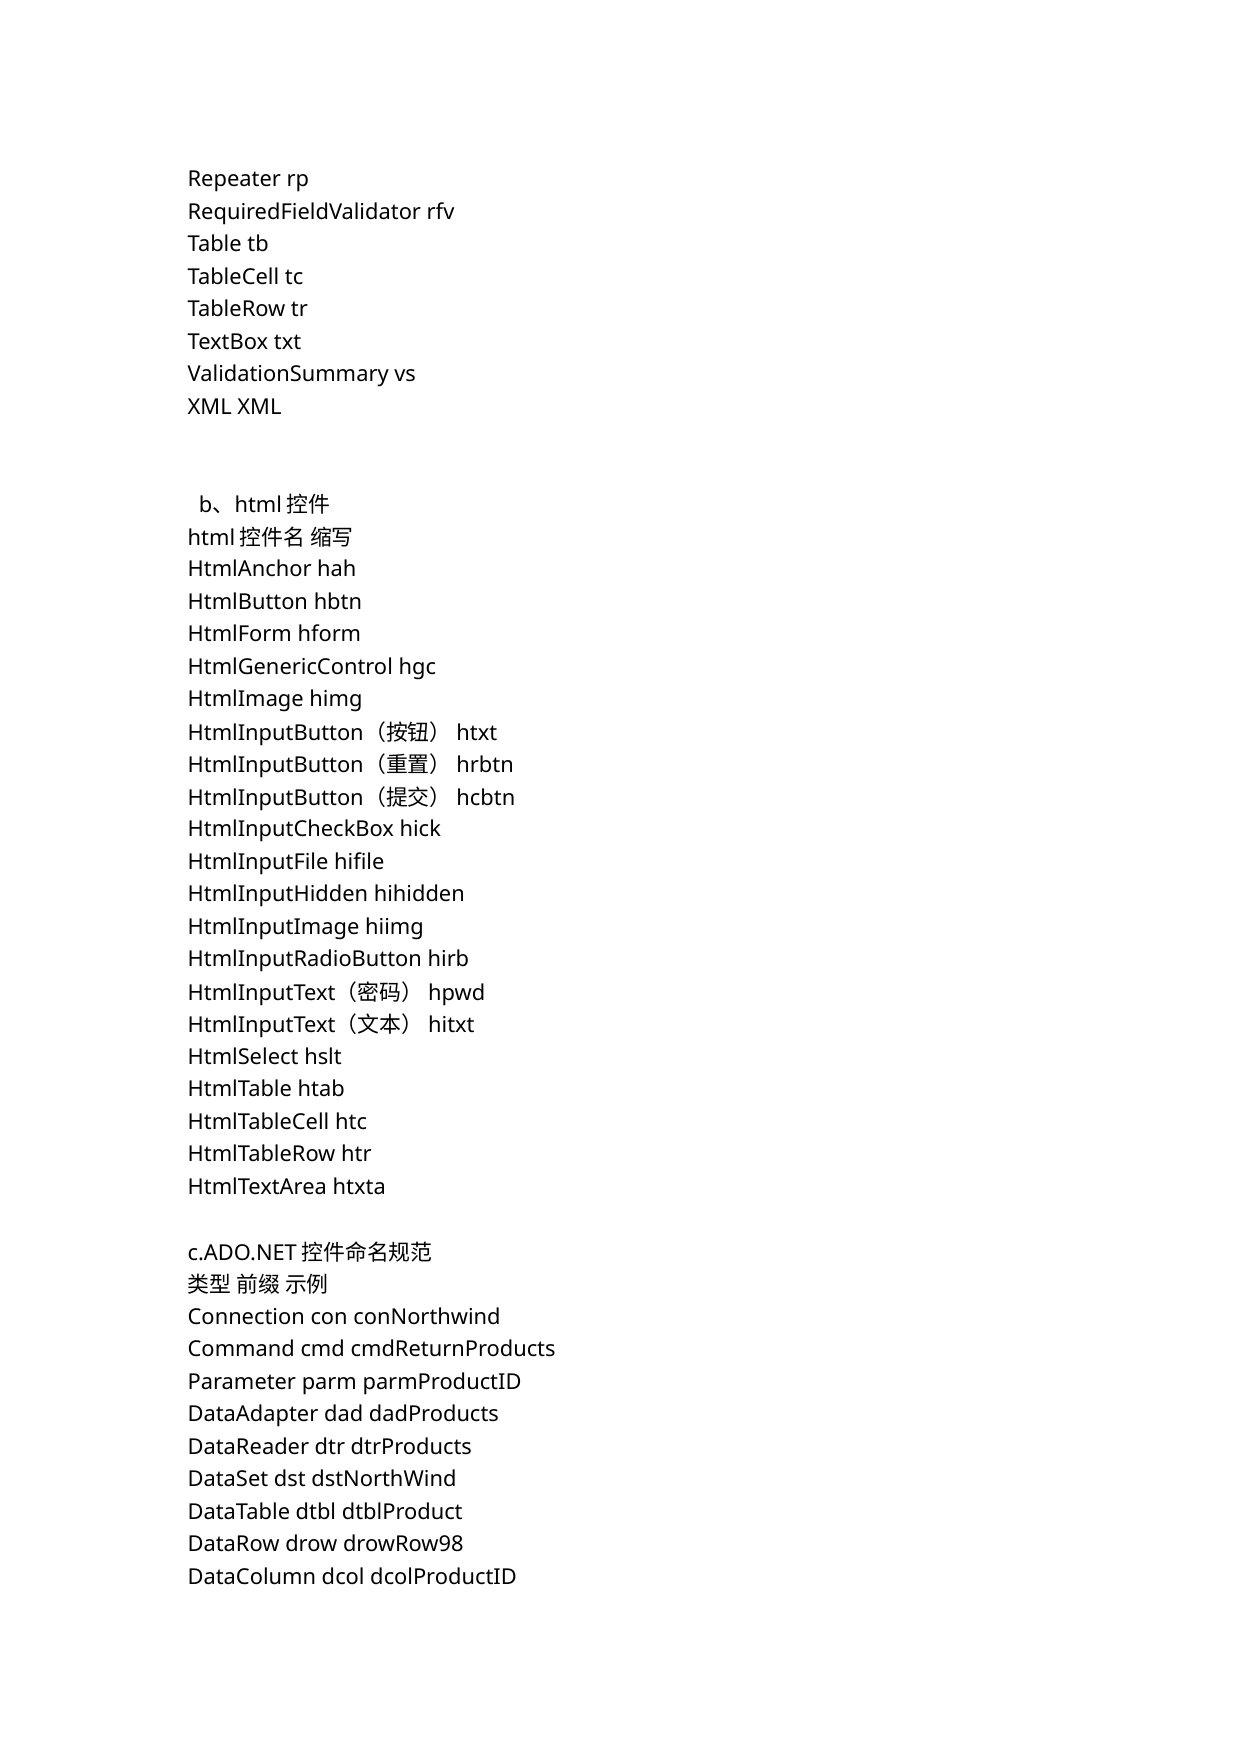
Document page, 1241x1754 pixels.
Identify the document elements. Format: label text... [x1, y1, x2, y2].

text HtmlSelect hslt [187, 1039, 1053, 1072]
text HtmlTableCell htc [187, 1104, 1053, 1137]
text html控件名 缩写 [187, 519, 1053, 552]
text Connection con conNorthwind [187, 1299, 1053, 1332]
text HtmlInputButton（按钮） htxt [187, 714, 1053, 747]
text HtmlTable htab [187, 1072, 1053, 1104]
text RequiredFieldValidator rfv [187, 194, 1053, 227]
text HtmlInputText（密码） hpwd [187, 974, 1053, 1007]
text Parameter parm parmProductID [187, 1364, 1053, 1397]
text HtmlInputButton（重置） hrbtn [187, 747, 1053, 779]
text Command cmd cmdReturnProducts [187, 1332, 1053, 1364]
text DataRow drow drowRow98 [187, 1527, 1053, 1559]
text HtmlInputButton（提交） hcbtn [187, 779, 1053, 812]
text HtmlInputCheckBox hick [187, 812, 1053, 844]
text HtmlInputImage hiimg [187, 909, 1053, 942]
text Table tb [187, 227, 1053, 259]
text ValidationSummary vs [187, 357, 1053, 389]
text HtmlTableRow htr [187, 1137, 1053, 1169]
text HtmlInputRadioButton hirb [187, 942, 1053, 974]
text 类型 前缀 示例 [187, 1267, 1053, 1299]
text HtmlGenericControl hgc [187, 649, 1053, 682]
text DataAdapter dad dadProducts [187, 1397, 1053, 1429]
text DataColumn dcol dcolProductID [187, 1559, 1053, 1592]
text DataReader dtr dtrProducts [187, 1429, 1053, 1462]
text HtmlAnchor hah [187, 552, 1053, 584]
text c.ADO.NET控件命名规范 [187, 1234, 1053, 1267]
text TableCell tc [187, 259, 1053, 292]
text TableRow tr [187, 292, 1053, 324]
text HtmlButton hbtn [187, 584, 1053, 617]
text Repeater rp [187, 162, 1053, 194]
text HtmlImage himg [187, 682, 1053, 714]
text b、html控件 [187, 487, 1053, 519]
text HtmlForm hform [187, 617, 1053, 649]
text TextBox txt [187, 324, 1053, 357]
text DataSet dst dstNorthWind [187, 1462, 1053, 1494]
text HtmlInputFile hifile [187, 844, 1053, 877]
text HtmlInputText（文本） hitxt [187, 1007, 1053, 1039]
text DataTable dtbl dtblProduct [187, 1494, 1053, 1527]
text XML XML [187, 389, 1053, 422]
text HtmlInputHidden hihidden [187, 877, 1053, 909]
text HtmlTextArea htxta [187, 1169, 1053, 1202]
